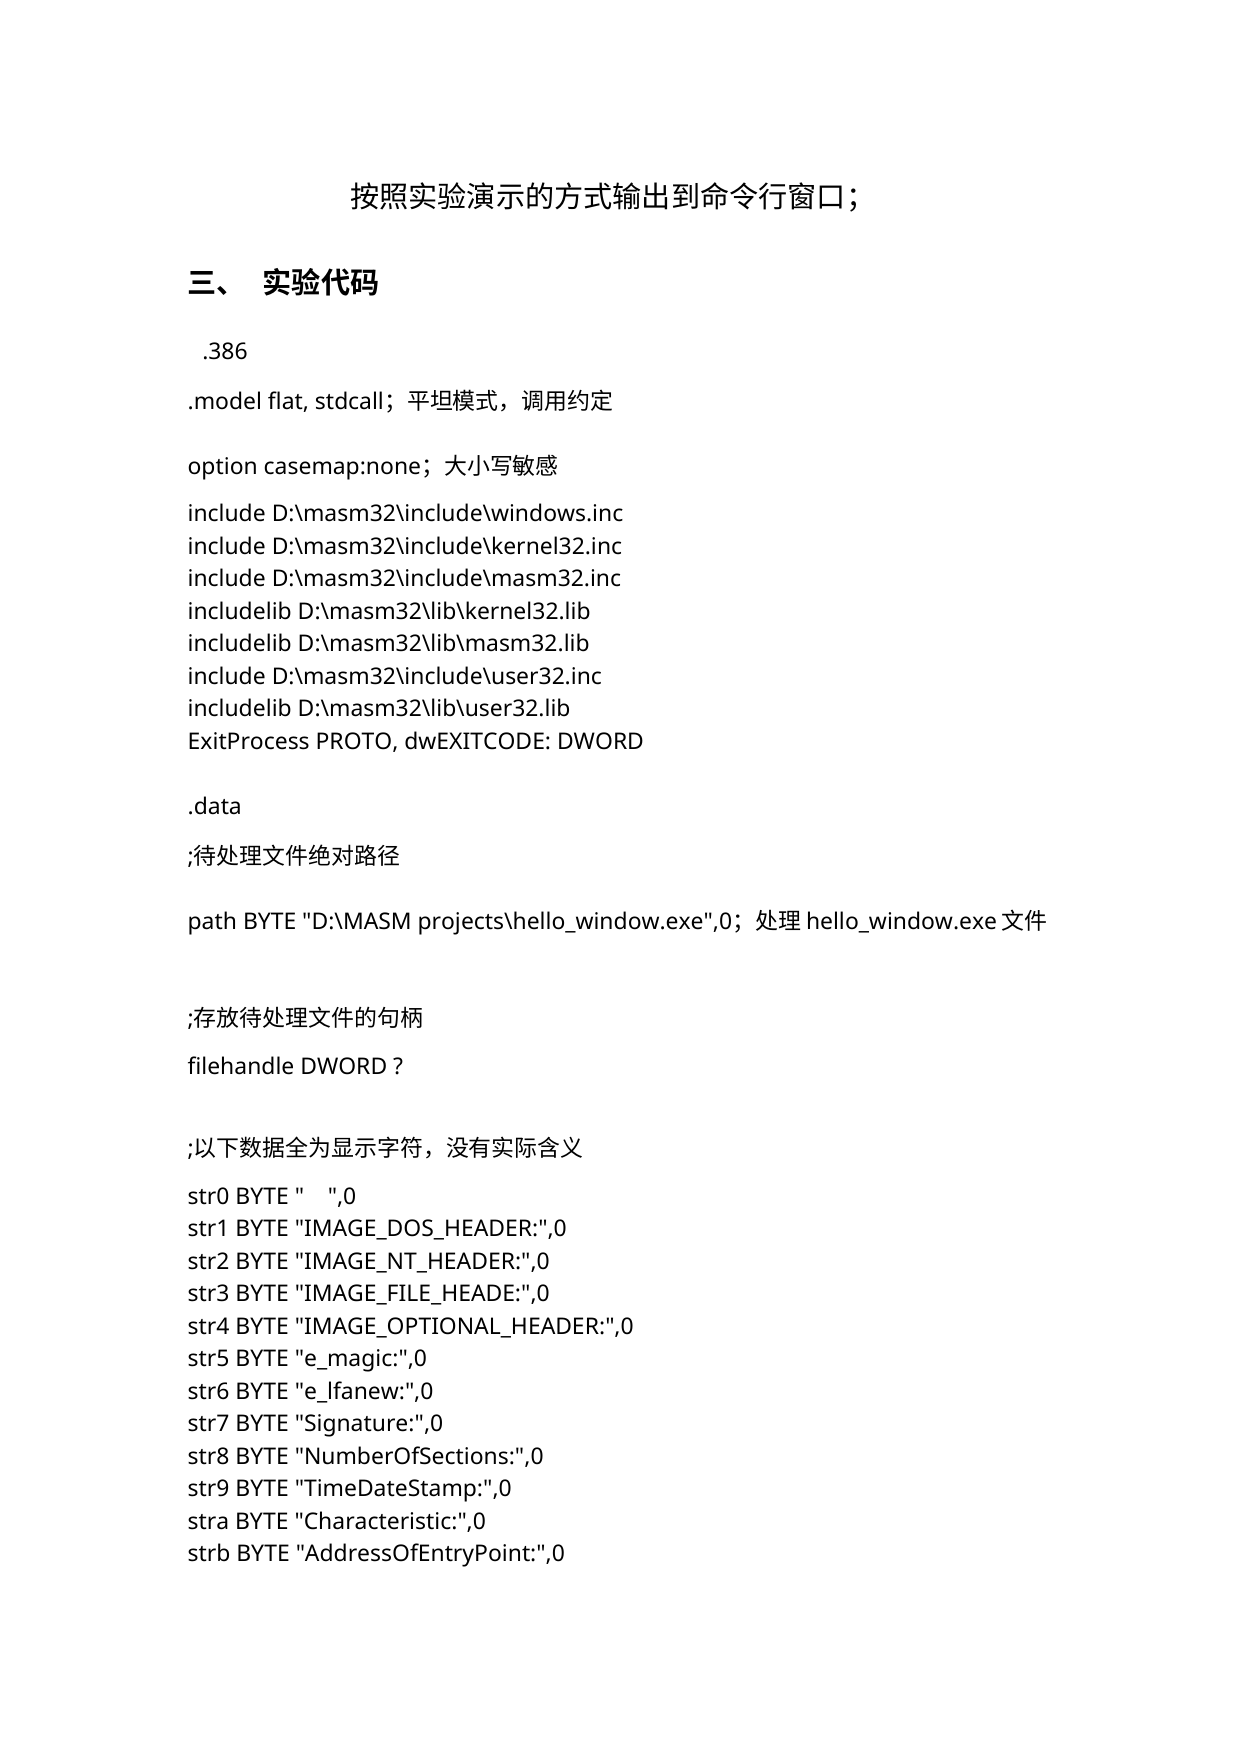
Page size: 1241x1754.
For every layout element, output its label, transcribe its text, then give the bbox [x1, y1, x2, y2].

text str5 BYTE "e_magic:",0 [187, 1342, 1053, 1374]
text strb BYTE "AddressOfEntryPoint:",0 [187, 1537, 1053, 1569]
text includelib D:\masm32\lib\kernel32.lib [187, 594, 1053, 627]
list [275, 162, 1053, 227]
list 实验代码 [187, 248, 1053, 313]
text include D:\masm32\include\masm32.inc [187, 562, 1053, 594]
text str2 BYTE "IMAGE_NT_HEADER:",0 [187, 1244, 1053, 1277]
text include D:\masm32\include\user32.inc [187, 659, 1053, 692]
text ;待处理文件绝对路径 [187, 822, 1053, 887]
text str1 BYTE "IMAGE_DOS_HEADER:",0 [187, 1212, 1053, 1244]
text ExitProcess PROTO, dwEXITCODE: DWORD [187, 724, 1053, 757]
text str6 BYTE "e_lfanew:",0 [187, 1374, 1053, 1407]
text stra BYTE "Characteristic:",0 [187, 1504, 1053, 1537]
text str4 BYTE "IMAGE_OPTIONAL_HEADER:",0 [187, 1309, 1053, 1342]
text include D:\masm32\include\windows.inc [187, 497, 1053, 529]
text ;存放待处理文件的句柄 [187, 984, 1053, 1049]
text .386 [187, 334, 1053, 367]
text include D:\masm32\include\kernel32.inc [187, 529, 1053, 562]
text includelib D:\masm32\lib\masm32.lib [187, 627, 1053, 659]
text .model flat, stdcall；平坦模式，调用约定 [187, 367, 1053, 432]
text str9 BYTE "TimeDateStamp:",0 [187, 1472, 1053, 1504]
text str0 BYTE " ",0 [187, 1179, 1053, 1212]
text filehandle DWORD ? [187, 1049, 1053, 1082]
text str7 BYTE "Signature:",0 [187, 1407, 1053, 1439]
text path BYTE "D:\MASM projects\hello_window.exe",0；处理hello_window.exe文件 [187, 887, 1053, 952]
text str8 BYTE "NumberOfSections:",0 [187, 1439, 1053, 1472]
text ;以下数据全为显示字符，没有实际含义 [187, 1114, 1053, 1179]
text str3 BYTE "IMAGE_FILE_HEADE:",0 [187, 1277, 1053, 1309]
text option casemap:none；大小写敏感 [187, 432, 1053, 497]
text includelib D:\masm32\lib\user32.lib [187, 692, 1053, 724]
text .data [187, 789, 1053, 822]
